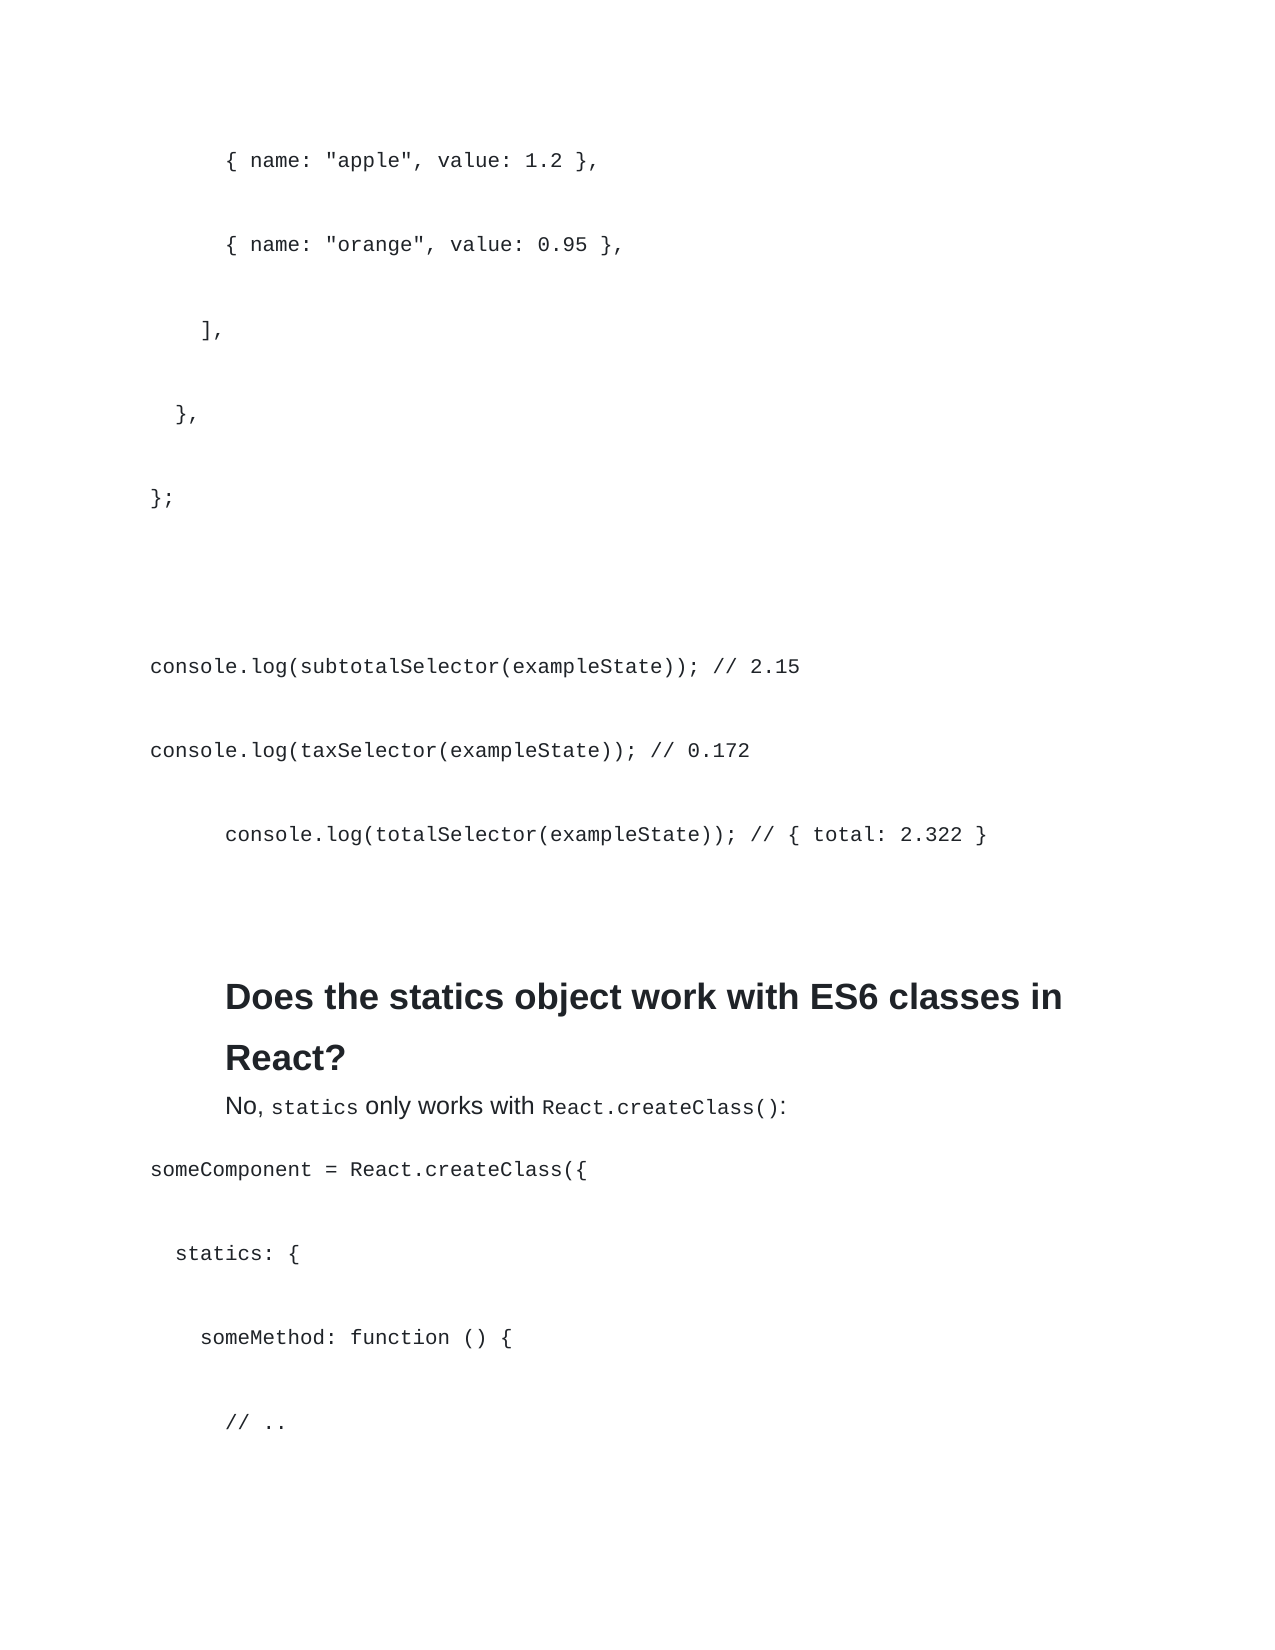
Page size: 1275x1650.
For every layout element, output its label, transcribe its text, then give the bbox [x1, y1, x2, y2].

text ], [150, 318, 1125, 342]
text someComponent = React.createClass({ [150, 1159, 1125, 1182]
text statics: { [150, 1243, 1125, 1267]
text // .. [150, 1412, 1125, 1435]
text { name: "apple", value: 1.2 }, [150, 150, 1125, 174]
text someMethod: function () { [150, 1327, 1125, 1351]
text Does the statics object work with ES6 classes in React? No, statics only works with React.createClass(): [225, 975, 1125, 1121]
text { name: "orange", value: 0.95 }, [150, 234, 1125, 258]
text }, [150, 403, 1125, 426]
text console.log(subtotalSelector(exampleState)); // 2.15 [150, 656, 1125, 679]
text }; [150, 487, 1125, 511]
text console.log(taxSelector(exampleState)); // 0.172 [150, 740, 1125, 763]
text console.log(totalSelector(exampleState)); // { total: 2.322 } [225, 824, 1125, 848]
